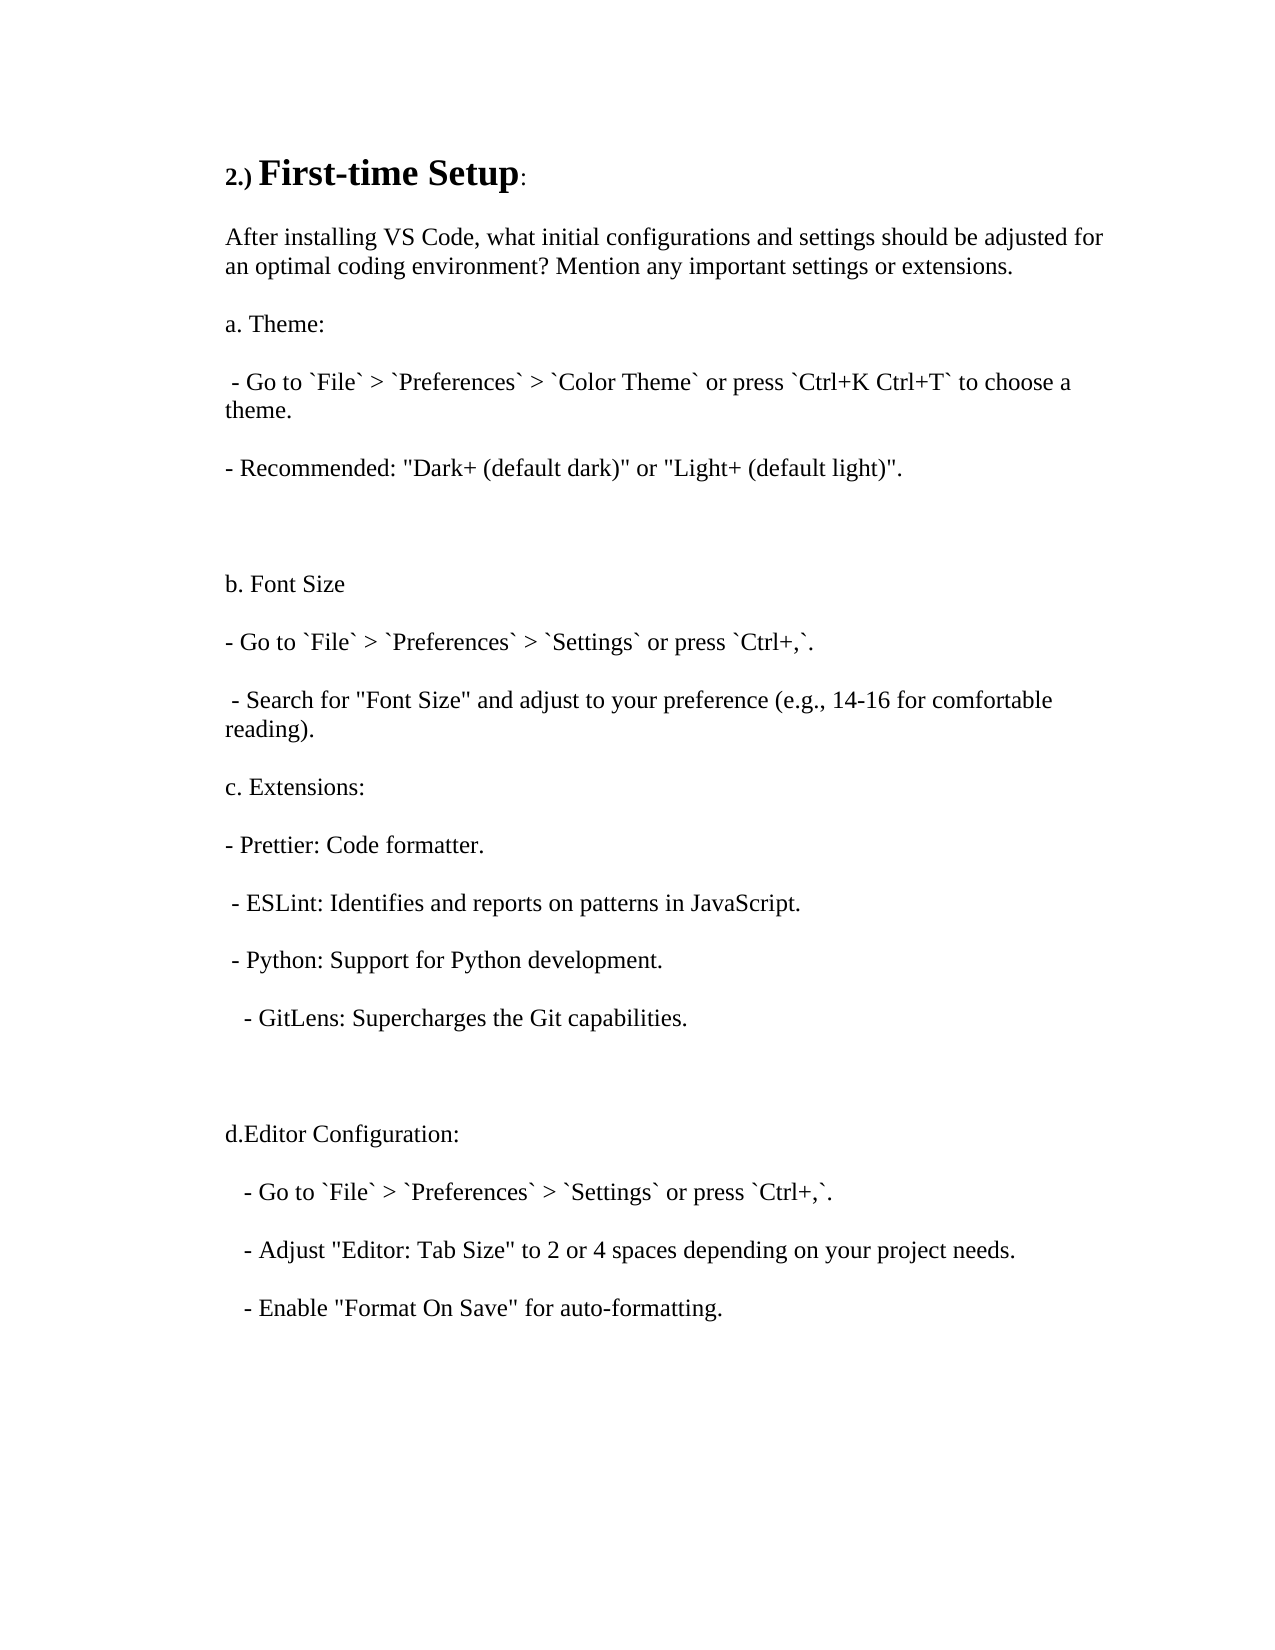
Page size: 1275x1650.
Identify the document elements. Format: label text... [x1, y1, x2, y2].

text d.Editor Configuration: [225, 1119, 1125, 1148]
text b. Font Size [225, 569, 1125, 598]
text - GitLens: Supercharges the Git capabilities. [225, 1003, 1125, 1032]
text - Recommended: "Dark+ (default dark)" or "Light+ (default light)". [225, 453, 1125, 482]
text - Go to `File` > `Preferences` > `Settings` or press `Ctrl+,`. [225, 627, 1125, 656]
text After installing VS Code, what initial configurations and settings should be adjusted for an optimal coding environment? Mention any important settings or extensions. [225, 222, 1125, 280]
text - Go to `File` > `Preferences` > `Settings` or press `Ctrl+,`. [225, 1177, 1125, 1206]
text 2.) First-time Setup: [225, 150, 1125, 193]
text c. Extensions: [225, 772, 1125, 801]
text - Python: Support for Python development. [225, 946, 1125, 974]
text - Enable "Format On Save" for auto-formatting. [225, 1293, 1125, 1322]
text - Adjust "Editor: Tab Size" to 2 or 4 spaces depending on your project needs. [225, 1235, 1125, 1264]
text - Go to `File` > `Preferences` > `Color Theme` or press `Ctrl+K Ctrl+T` to choose a theme. [225, 367, 1125, 424]
text - Search for "Font Size" and adjust to your preference (e.g., 14-16 for comfortable reading). [225, 685, 1125, 743]
text a. Theme: [225, 309, 1125, 338]
text - ESLint: Identifies and reports on patterns in JavaScript. [225, 888, 1125, 916]
text - Prettier: Code formatter. [225, 830, 1125, 858]
